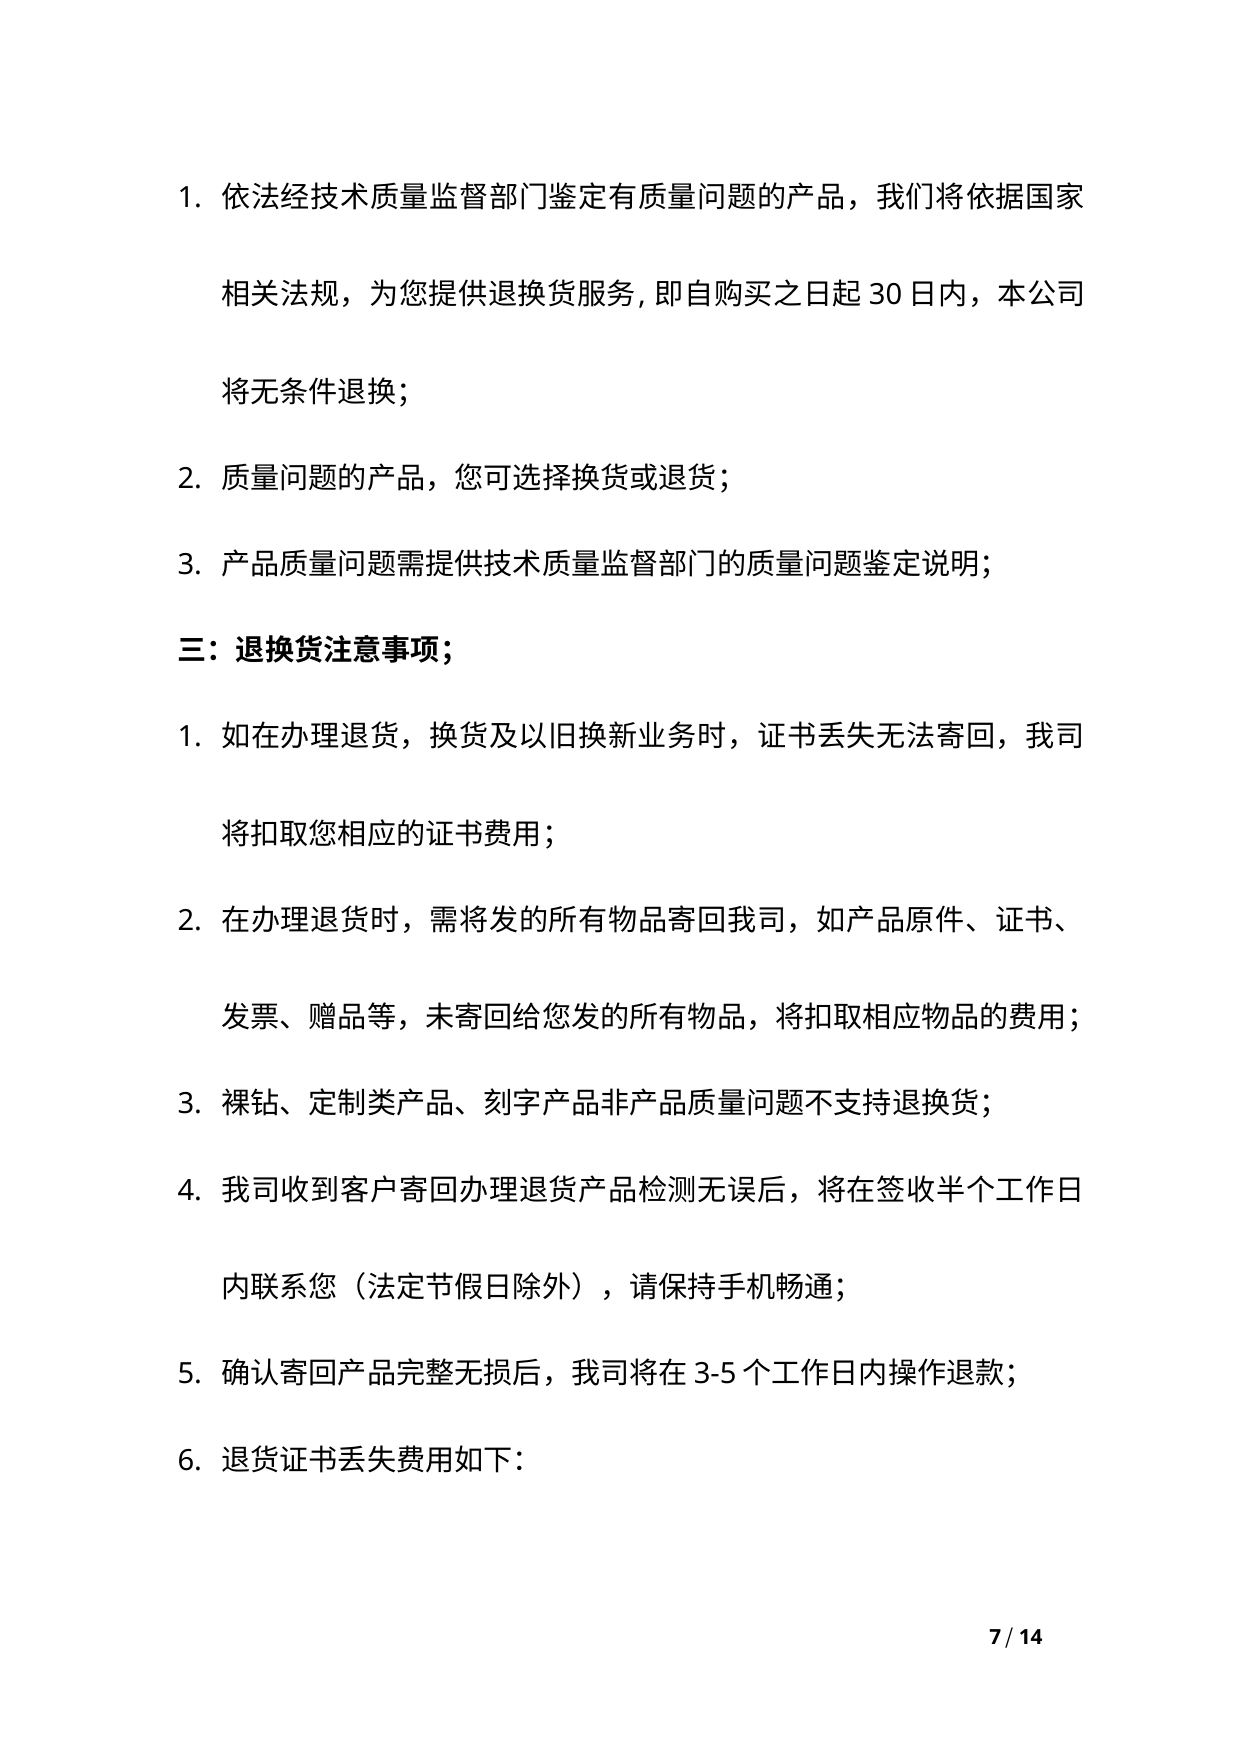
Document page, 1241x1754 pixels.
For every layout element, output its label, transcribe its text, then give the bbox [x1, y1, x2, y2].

list 在办理退货时，需将发的所有物品寄回我司，如产品原件、证书、发票、赠品等，未寄回给您发的所有物品，将扣取相应物品的费用； [177, 885, 1087, 1048]
list 产品质量问题需提供技术质量监督部门的质量问题鉴定说明； [177, 529, 1087, 594]
list 退货证书丢失费用如下： [177, 1425, 1087, 1490]
list 依法经技术质量监督部门鉴定有质量问题的产品，我们将依据国家相关法规，为您提供退换货服务, 即自购买之日起30日内，本公司将无条件退换； [177, 162, 1087, 422]
list 质量问题的产品，您可选择换货或退货； [177, 443, 1087, 508]
list 裸钻、定制类产品、刻字产品非产品质量问题不支持退换货； [177, 1069, 1087, 1134]
list 我司收到客户寄回办理退货产品检测无误后，将在签收半个工作日内联系您（法定节假日除外），请保持手机畅通； [177, 1155, 1087, 1317]
list 确认寄回产品完整无损后，我司将在3-5个工作日内操作退款； [177, 1339, 1087, 1404]
list 如在办理退货，换货及以旧换新业务时，证书丢失无法寄回，我司将扣取您相应的证书费用； [177, 702, 1087, 864]
text 三：退换货注意事项； [177, 615, 1087, 680]
